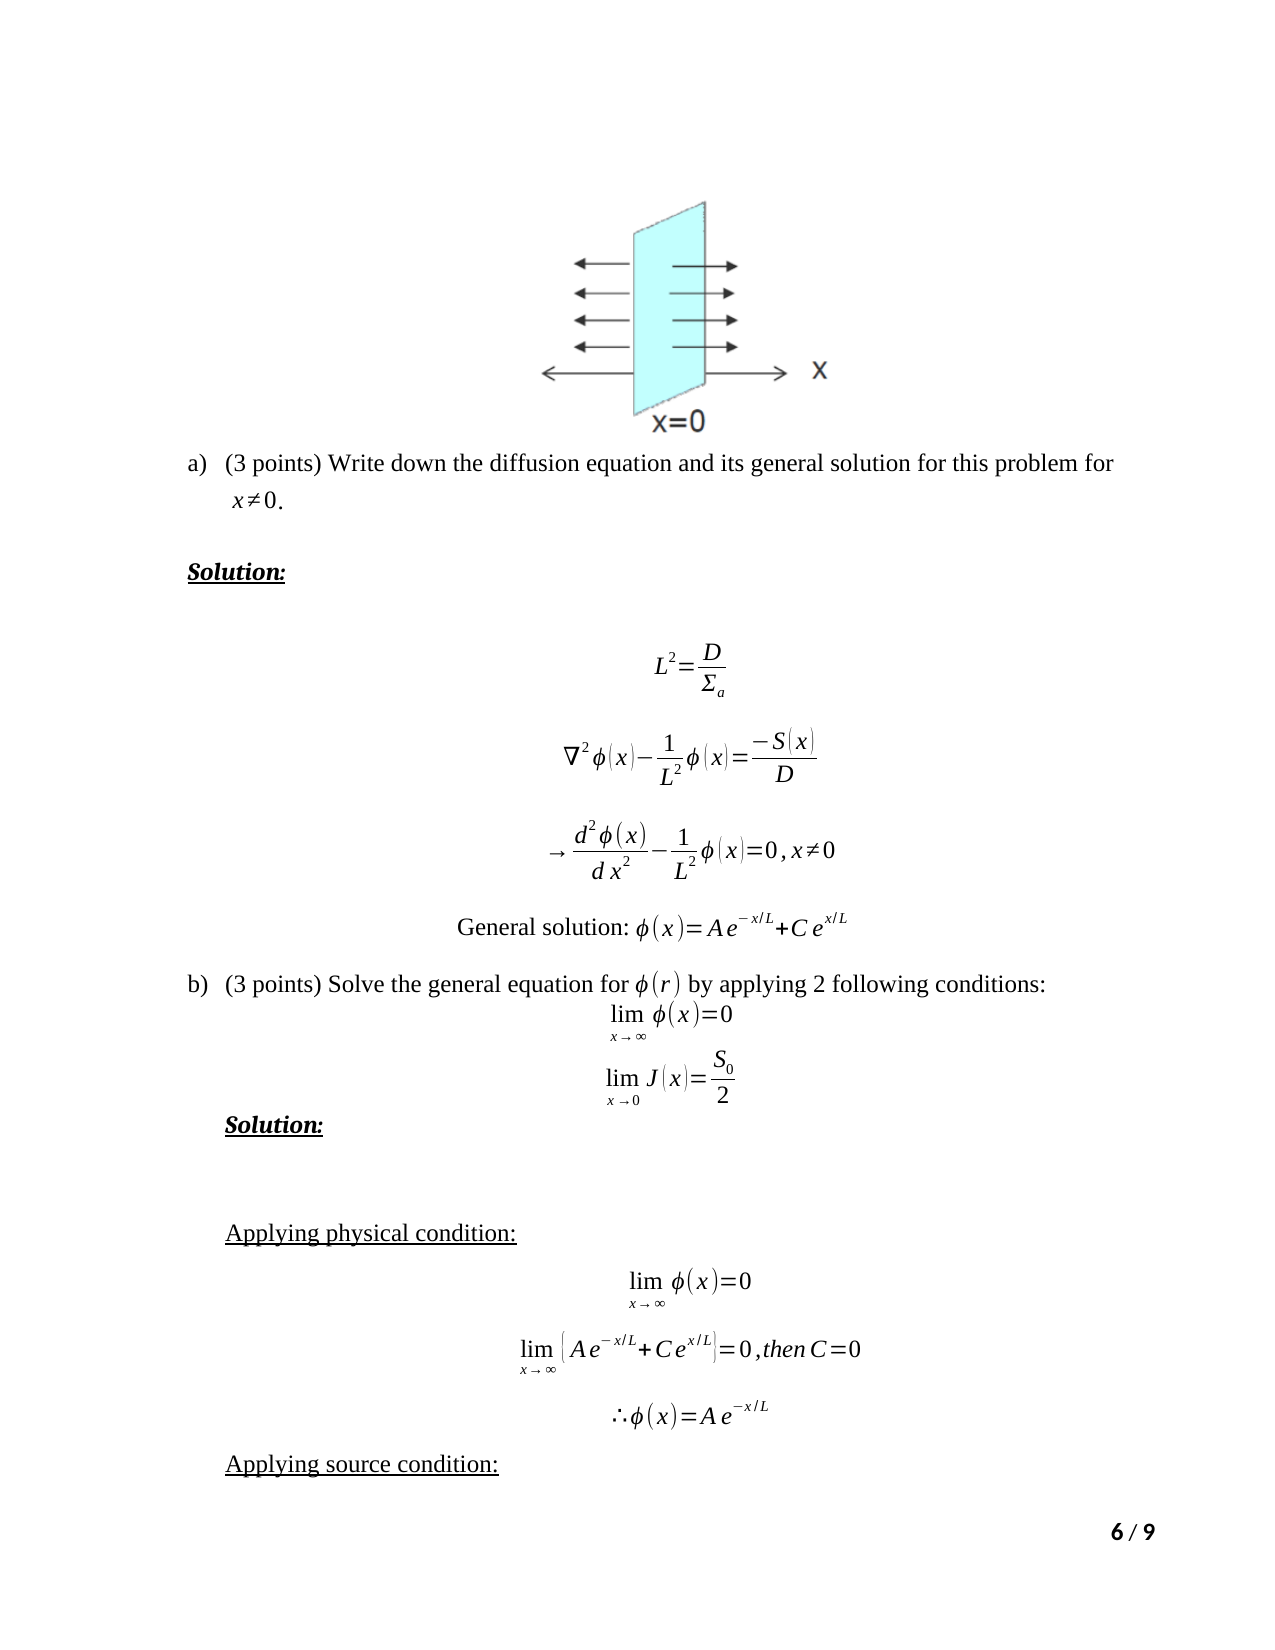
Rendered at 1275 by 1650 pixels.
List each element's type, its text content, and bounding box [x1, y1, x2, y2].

list Solution: [225, 1111, 1155, 1139]
text General solution: [150, 909, 1155, 942]
list Solution: [187, 558, 1155, 587]
text Applying source condition: [225, 1449, 1155, 1478]
picture [500, 154, 865, 449]
text Applying physical condition: [225, 1218, 1155, 1247]
list . [225, 477, 1155, 515]
list (3 points) Solve the general equation for by applying 2 following conditions: [187, 961, 1155, 999]
